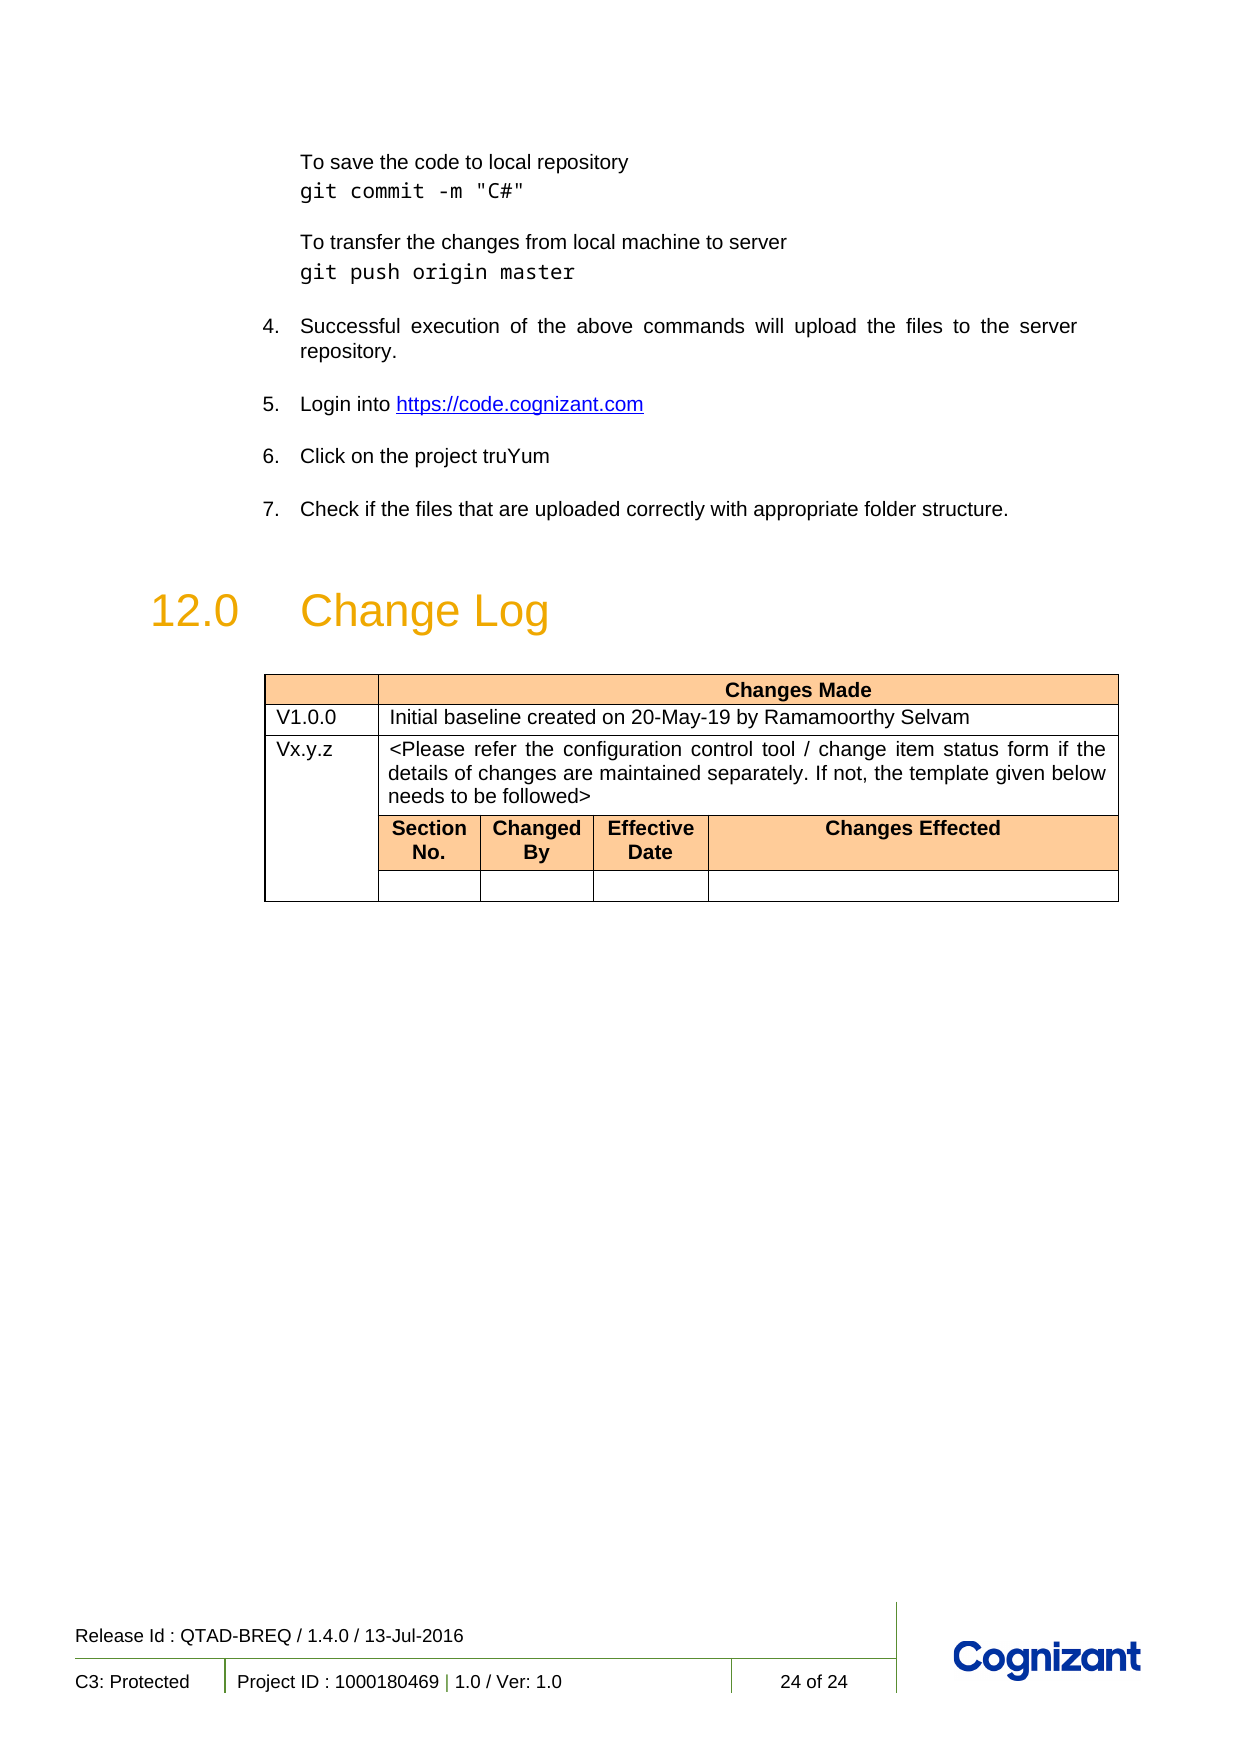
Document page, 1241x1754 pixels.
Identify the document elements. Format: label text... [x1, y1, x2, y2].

list Click on the project truYum [262, 443, 1078, 468]
table_cell [594, 871, 708, 901]
table_cell Effective Date [594, 816, 708, 870]
table_cell [379, 871, 480, 901]
table_cell Section No. [379, 816, 480, 870]
text To transfer the changes from local machine to server [300, 230, 1078, 254]
table_header [266, 675, 378, 704]
table_cell [481, 871, 593, 901]
picture [953, 1641, 1142, 1681]
text git push origin master [300, 257, 1078, 285]
table_cell Vx.y.z [266, 736, 378, 901]
table_cell Changed By [481, 816, 593, 870]
list Successful execution of the above commands will upload the files to the server repository. [262, 313, 1078, 363]
table_cell Initial baseline created on 20-May-19 by Ramamoorthy Selvam [379, 705, 1118, 735]
subtitle Change Log [150, 583, 1078, 636]
table_cell V1.0.0 [266, 705, 378, 735]
table_cell <Please refer the configuration control tool / change item status form if the details of changes are maintained separately. If not, the template given below needs to be followed> [379, 736, 1118, 814]
text git commit -m "C#" [300, 177, 1078, 205]
list Check if the files that are uploaded correctly with appropriate folder structure. [262, 496, 1078, 521]
table_cell [709, 871, 1118, 901]
list Login into https://code.cognizant.com [262, 391, 1078, 416]
table_cell Changes Effected [709, 816, 1118, 870]
table_header Changes Made [379, 675, 1118, 704]
text To save the code to local repository [300, 150, 1078, 174]
